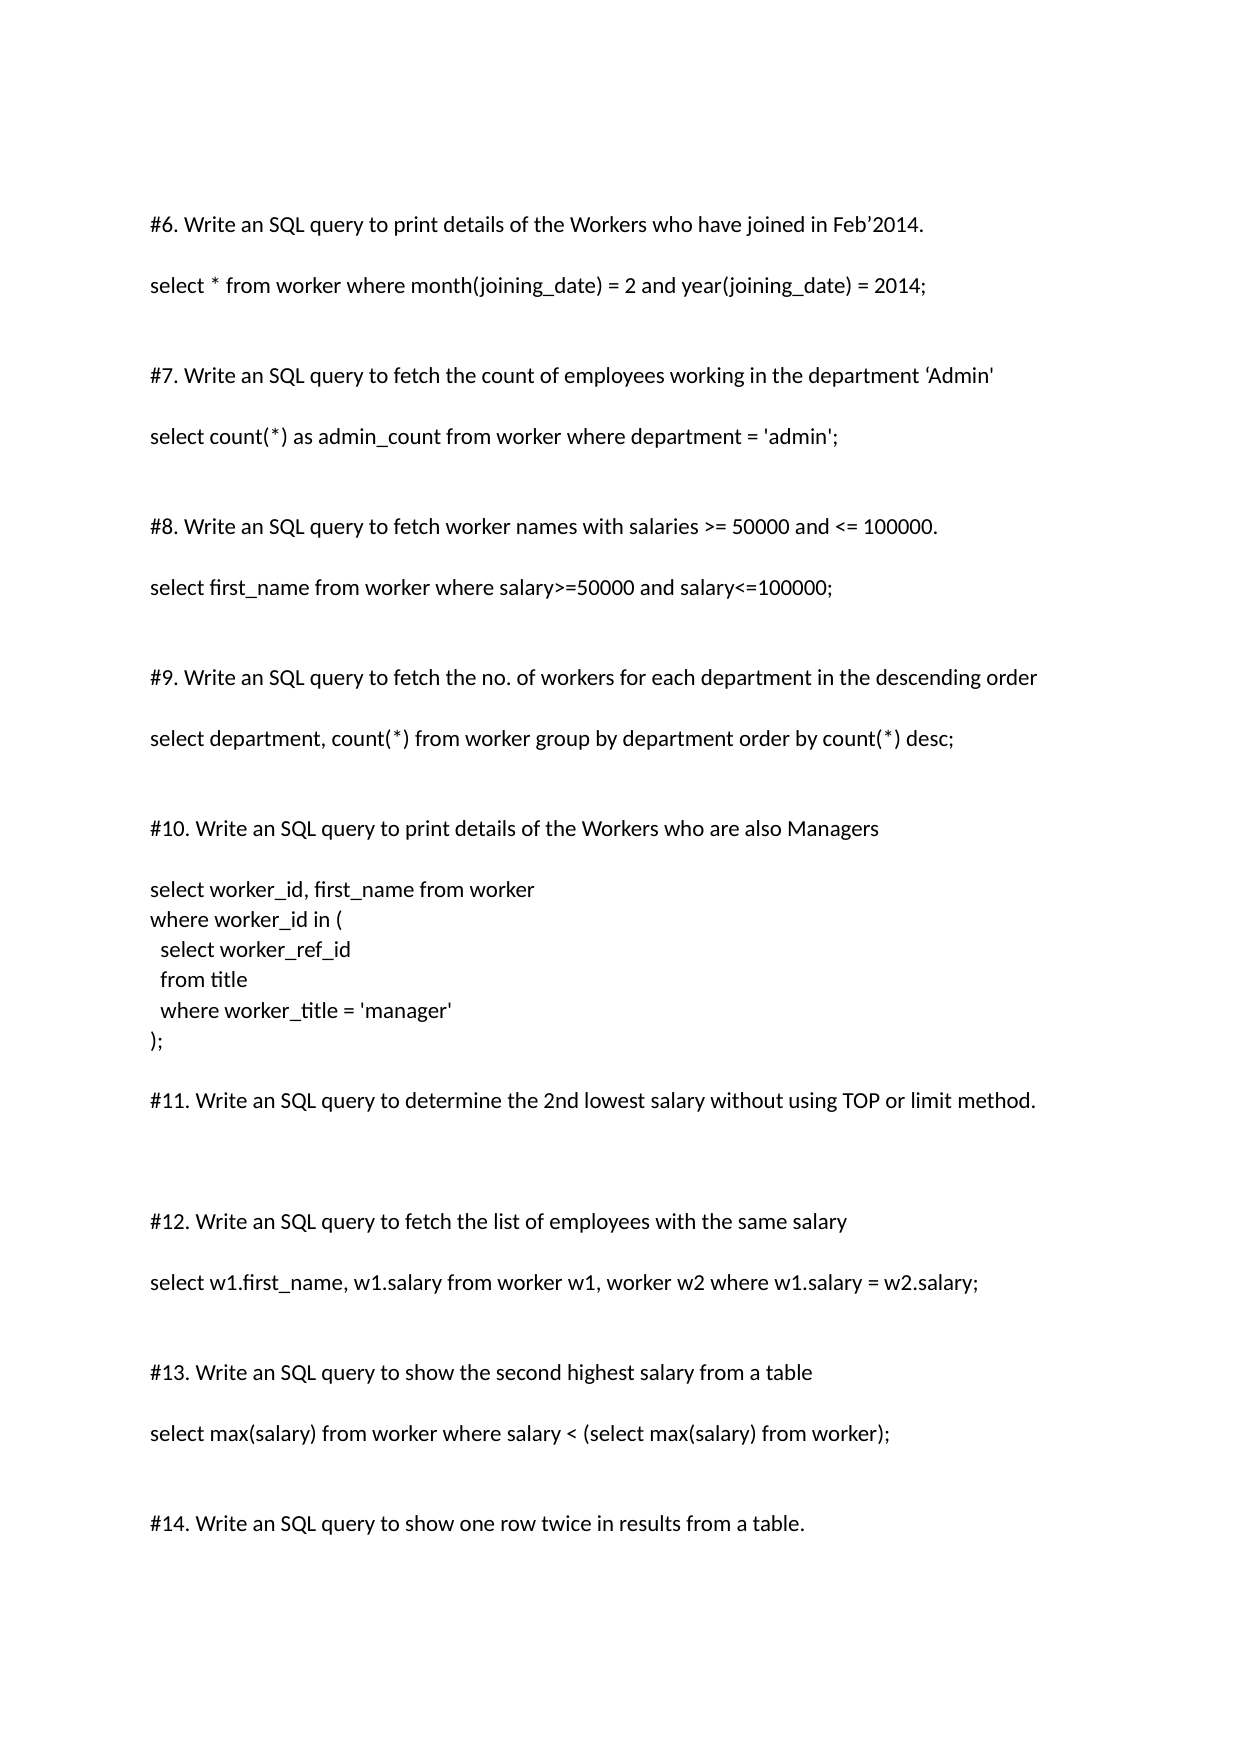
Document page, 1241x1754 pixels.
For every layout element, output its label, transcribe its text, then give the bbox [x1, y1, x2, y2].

text where worker_title = 'manager' [150, 996, 1090, 1024]
text select worker_id, first_name from worker [150, 875, 1090, 903]
text select worker_ref_id [150, 935, 1090, 963]
text #10. Write an SQL query to print details of the Workers who are also Managers [150, 814, 1090, 843]
text select max(salary) from worker where salary < (select max(salary) from worker); [150, 1419, 1090, 1447]
text #8. Write an SQL query to fetch worker names with salaries >= 50000 and <= 100000. [150, 512, 1090, 541]
text from title [150, 966, 1090, 994]
text #9. Write an SQL query to fetch the no. of workers for each department in the descending order [150, 663, 1090, 692]
text #6. Write an SQL query to print details of the Workers who have joined in Feb’2014. [150, 210, 1090, 238]
text ); [150, 1026, 1090, 1054]
text #7. Write an SQL query to fetch the count of employees working in the department ‘Admin' [150, 361, 1090, 389]
text #11. Write an SQL query to determine the 2nd lowest salary without using TOP or limit method. [150, 1086, 1090, 1114]
text select count(*) as admin_count from worker where department = 'admin'; [150, 422, 1090, 450]
text where worker_id in ( [150, 905, 1090, 933]
text select first_name from worker where salary>=50000 and salary<=100000; [150, 573, 1090, 601]
text select w1.first_name, w1.salary from worker w1, worker w2 where w1.salary = w2.salary; [150, 1268, 1090, 1296]
text #14. Write an SQL query to show one row twice in results from a table. [150, 1509, 1090, 1537]
text #13. Write an SQL query to show the second highest salary from a table [150, 1358, 1090, 1386]
text select * from worker where month(joining_date) = 2 and year(joining_date) = 2014; [150, 271, 1090, 299]
text #12. Write an SQL query to fetch the list of employees with the same salary [150, 1207, 1090, 1235]
text select department, count(*) from worker group by department order by count(*) desc; [150, 724, 1090, 752]
